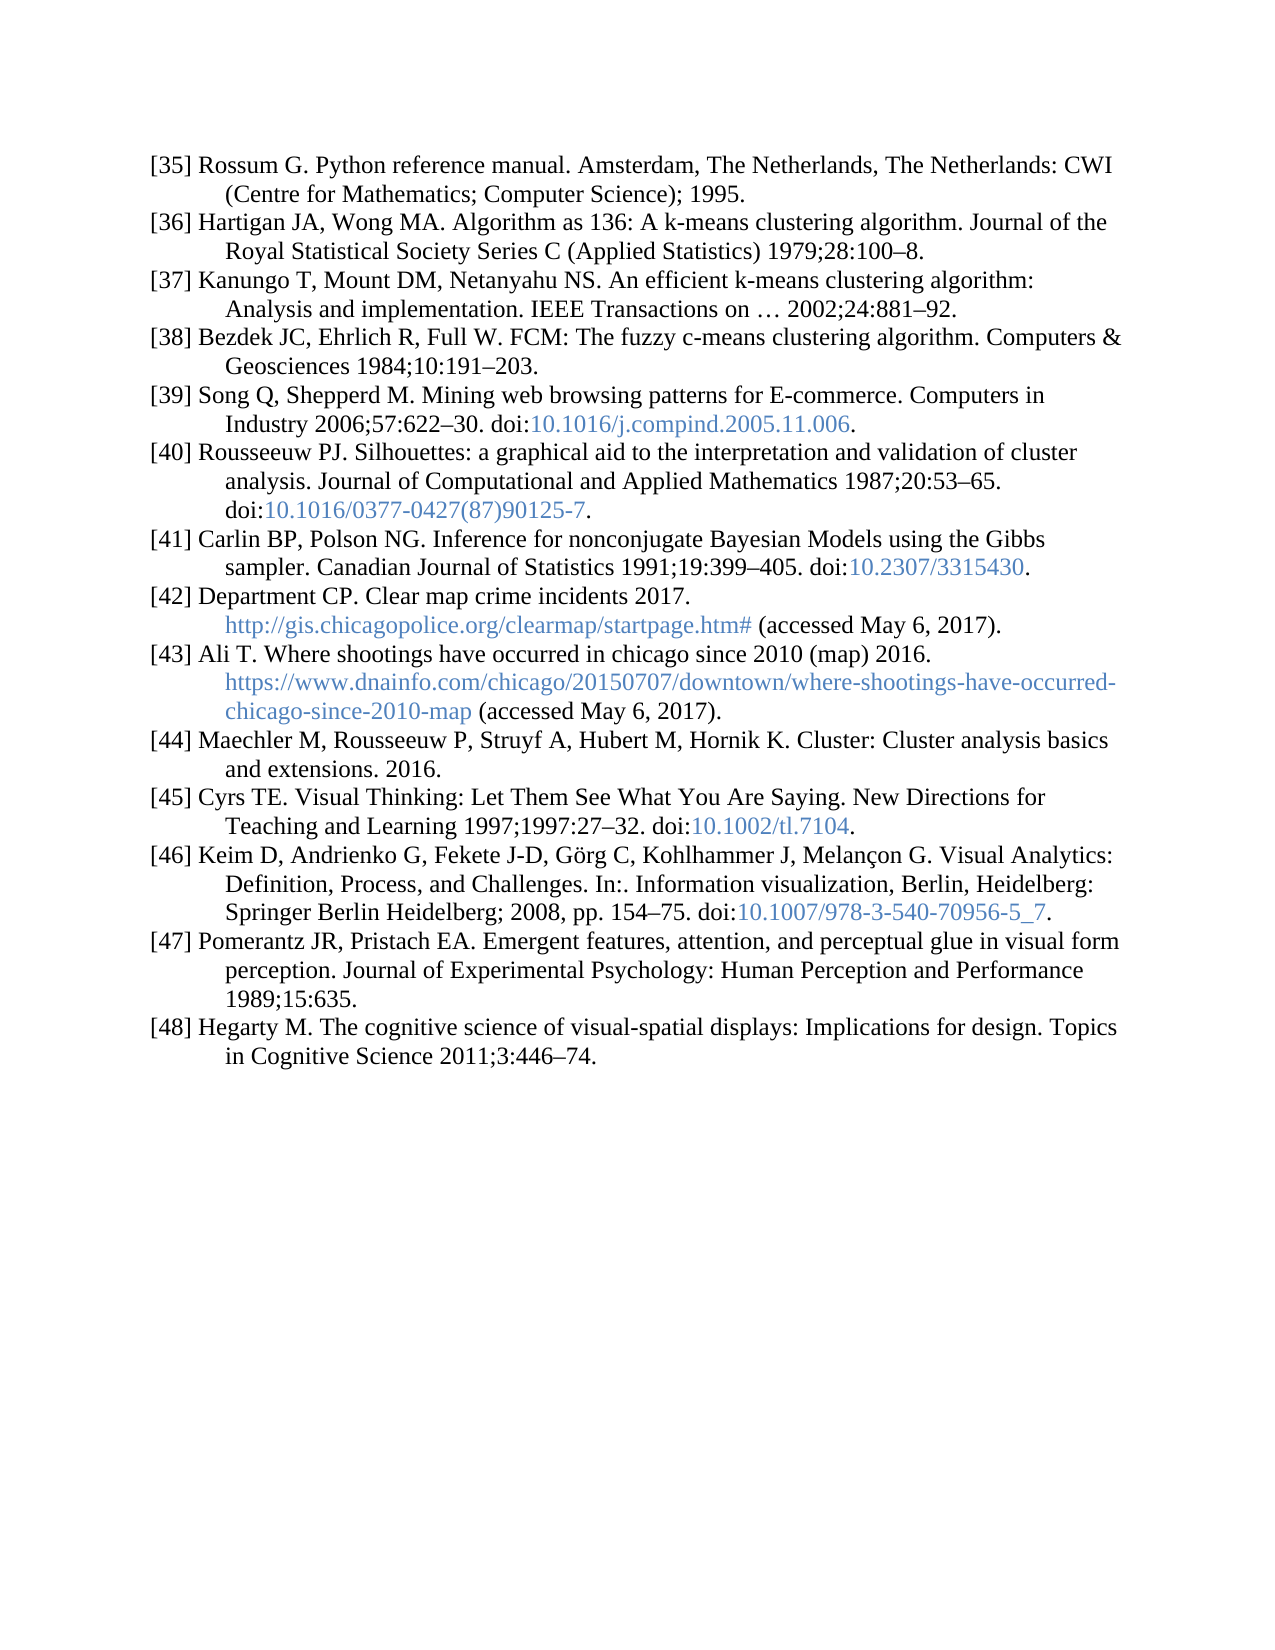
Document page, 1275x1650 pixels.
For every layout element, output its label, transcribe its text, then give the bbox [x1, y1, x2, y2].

text [44] Maechler M, Rousseeuw P, Struyf A, Hubert M, Hornik K. Cluster: Cluster analysis basics and extensions. 2016. [150, 725, 1125, 782]
text [38] Bezdek JC, Ehrlich R, Full W. FCM: The fuzzy c-means clustering algorithm. Computers & Geosciences 1984;10:191–203. [150, 322, 1125, 380]
text [43] Ali T. Where shootings have occurred in chicago since 2010 (map) 2016. https://www.dnainfo.com/chicago/20150707/downtown/where-shootings-have-occurred-chicago-since-2010-map (accessed May 6, 2017). [150, 639, 1125, 725]
text [45] Cyrs TE. Visual Thinking: Let Them See What You Are Saying. New Directions for Teaching and Learning 1997;1997:27–32. doi:10.1002/tl.7104. [150, 782, 1125, 840]
text [46] Keim D, Andrienko G, Fekete J-D, Görg C, Kohlhammer J, Melançon G. Visual Analytics: Definition, Process, and Challenges. In:. Information visualization, Berlin, Heidelberg: Springer Berlin Heidelberg; 2008, pp. 154–75. doi:10.1007/978-3-540-70956-5_7. [150, 840, 1125, 926]
text [37] Kanungo T, Mount DM, Netanyahu NS. An efficient k-means clustering algorithm: Analysis and implementation. IEEE Transactions on … 2002;24:881–92. [150, 265, 1125, 322]
text [39] Song Q, Shepperd M. Mining web browsing patterns for E-commerce. Computers in Industry 2006;57:622–30. doi:10.1016/j.compind.2005.11.006. [150, 380, 1125, 437]
text [35] Rossum G. Python reference manual. Amsterdam, The Netherlands, The Netherlands: CWI (Centre for Mathematics; Computer Science); 1995. [150, 150, 1125, 207]
text [48] Hegarty M. The cognitive science of visual-spatial displays: Implications for design. Topics in Cognitive Science 2011;3:446–74. [150, 1012, 1125, 1070]
text [36] Hartigan JA, Wong MA. Algorithm as 136: A k-means clustering algorithm. Journal of the Royal Statistical Society Series C (Applied Statistics) 1979;28:100–8. [150, 207, 1125, 265]
text [47] Pomerantz JR, Pristach EA. Emergent features, attention, and perceptual glue in visual form perception. Journal of Experimental Psychology: Human Perception and Performance 1989;15:635. [150, 926, 1125, 1012]
text [41] Carlin BP, Polson NG. Inference for nonconjugate Bayesian Models using the Gibbs sampler. Canadian Journal of Statistics 1991;19:399–405. doi:10.2307/3315430. [150, 524, 1125, 581]
text [42] Department CP. Clear map crime incidents 2017. http://gis.chicagopolice.org/clearmap/startpage.htm# (accessed May 6, 2017). [150, 581, 1125, 639]
text [40] Rousseeuw PJ. Silhouettes: a graphical aid to the interpretation and validation of cluster analysis. Journal of Computational and Applied Mathematics 1987;20:53–65. doi:10.1016/0377-0427(87)90125-7. [150, 437, 1125, 524]
